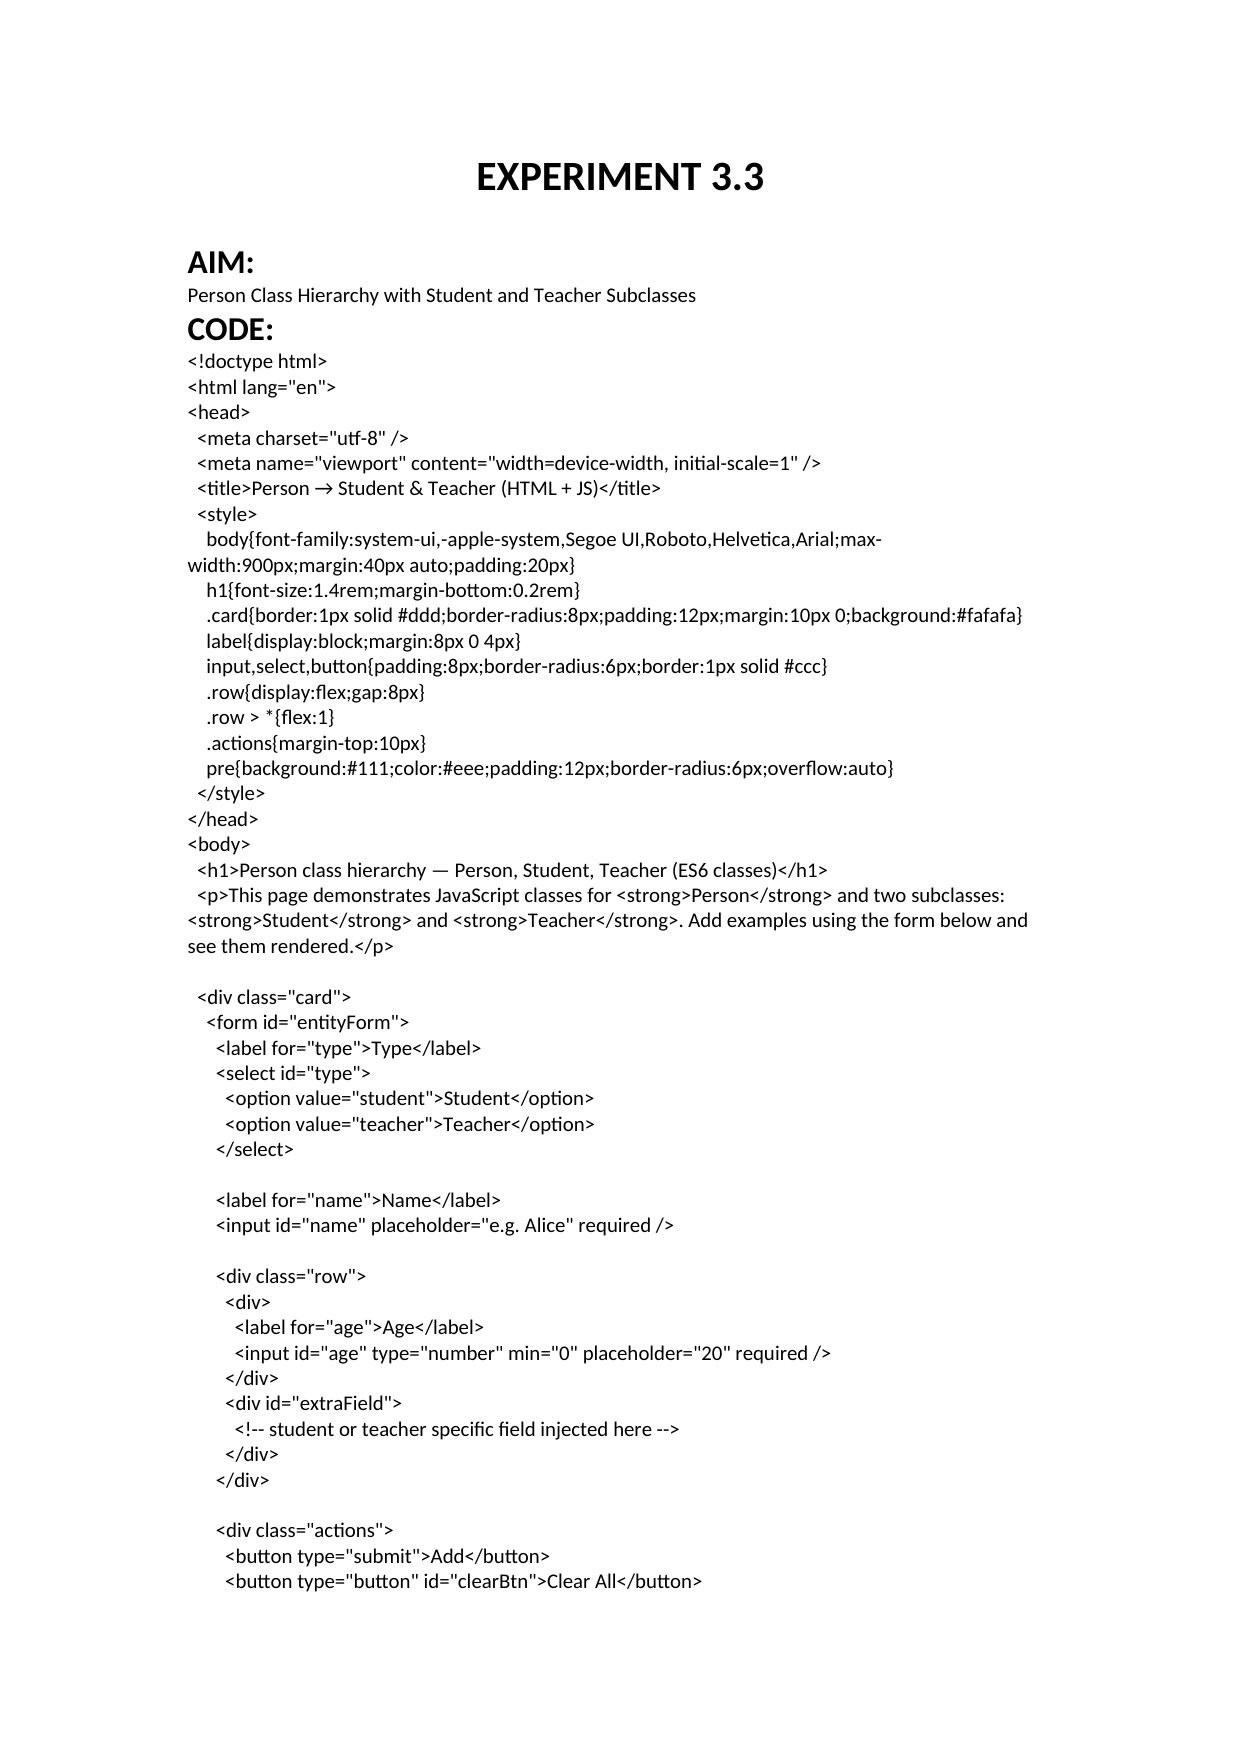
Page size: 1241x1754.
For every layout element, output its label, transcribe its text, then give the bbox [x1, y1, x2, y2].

text .actions{margin-top:10px} [187, 730, 1053, 755]
text h1{font-size:1.4rem;margin-bottom:0.2rem} [187, 577, 1053, 603]
text <option value="teacher">Teacher</option> [187, 1111, 1053, 1136]
text <html lang="en"> [187, 374, 1053, 399]
text <div class="card"> [187, 984, 1053, 1009]
text <h1>Person class hierarchy — Person, Student, Teacher (ES6 classes)</h1> [187, 857, 1053, 882]
text <meta name="viewport" content="width=device-width, initial-scale=1" /> [187, 450, 1053, 476]
text <label for="age">Age</label> [187, 1314, 1053, 1340]
text AIM: [187, 242, 1053, 282]
text pre{background:#111;color:#eee;padding:12px;border-radius:6px;overflow:auto} [187, 755, 1053, 781]
text <!doctype html> [187, 348, 1053, 374]
text <div> [187, 1289, 1053, 1314]
text <input id="age" type="number" min="0" placeholder="20" required /> [187, 1340, 1053, 1365]
text <input id="name" placeholder="e.g. Alice" required /> [187, 1213, 1053, 1238]
text input,select,button{padding:8px;border-radius:6px;border:1px solid #ccc} [187, 653, 1053, 679]
text .row > *{flex:1} [187, 704, 1053, 730]
text <body> [187, 831, 1053, 857]
text </div> [187, 1441, 1053, 1467]
text <p>This page demonstrates JavaScript classes for <strong>Person</strong> and two subclasses: <strong>Student</strong> and <strong>Teacher</strong>. Add examples using the form below and see them rendered.</p> [187, 882, 1053, 958]
text body{font-family:system-ui,-apple-system,Segoe UI,Roboto,Helvetica,Arial;max-width:900px;margin:40px auto;padding:20px} [187, 526, 1053, 577]
text <head> [187, 399, 1053, 425]
text <style> [187, 501, 1053, 526]
text </head> [187, 806, 1053, 831]
text <select id="type"> [187, 1060, 1053, 1086]
text <!-- student or teacher specific field injected here --> [187, 1416, 1053, 1441]
text <button type="submit">Add</button> [187, 1543, 1053, 1568]
text <div id="extraField"> [187, 1391, 1053, 1416]
text <button type="button" id="clearBtn">Clear All</button> [187, 1568, 1053, 1594]
text EXPERIMENT 3.3 [187, 150, 1053, 201]
text </div> [187, 1467, 1053, 1492]
text <meta charset="utf-8" /> [187, 425, 1053, 450]
text <title>Person → Student & Teacher (HTML + JS)</title> [187, 476, 1053, 501]
text <form id="entityForm"> [187, 1009, 1053, 1035]
text </style> [187, 781, 1053, 806]
text CODE: [187, 308, 1053, 348]
text <div class="row"> [187, 1263, 1053, 1289]
text .card{border:1px solid #ddd;border-radius:8px;padding:12px;margin:10px 0;background:#fafafa} [187, 603, 1053, 628]
text Person Class Hierarchy with Student and Teacher Subclasses [187, 282, 1053, 308]
text <div class="actions"> [187, 1518, 1053, 1543]
text <label for="name">Name</label> [187, 1187, 1053, 1213]
text <option value="student">Student</option> [187, 1086, 1053, 1111]
text <label for="type">Type</label> [187, 1035, 1053, 1060]
text </div> [187, 1365, 1053, 1391]
text .row{display:flex;gap:8px} [187, 679, 1053, 704]
text label{display:block;margin:8px 0 4px} [187, 628, 1053, 653]
text </select> [187, 1136, 1053, 1162]
